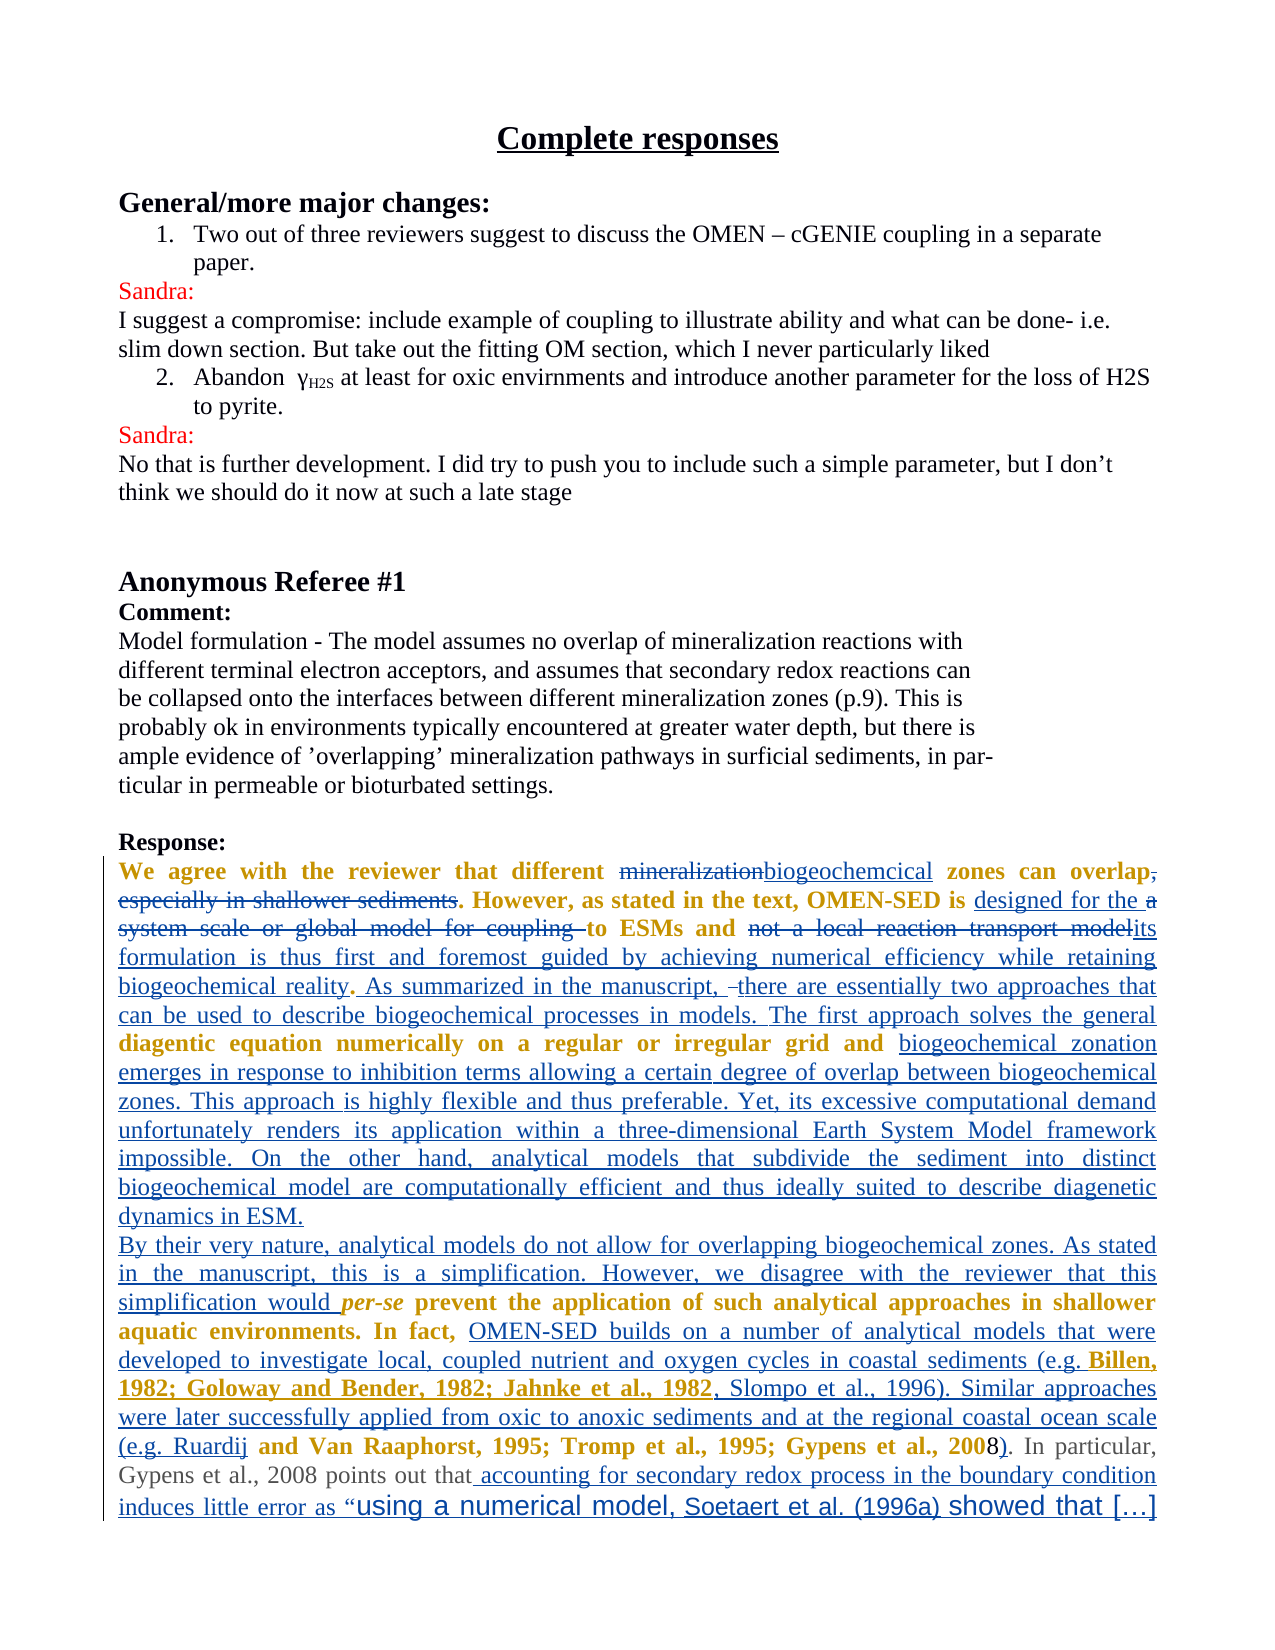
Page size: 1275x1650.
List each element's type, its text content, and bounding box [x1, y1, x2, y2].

text different terminal electron acceptors, and assumes that secondary redox reactions can [118, 655, 1157, 683]
text We agree with the reviewer that different zones can overlap. However, as stated in the text, OMEN-SED is to ESMs and .diagentic equation numerically on a regular or irregular grid and [118, 969, 1157, 1025]
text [118, 1429, 1157, 1517]
text We agree with the reviewer that different zones can overlap. However, as stated in the text, OMEN-SED is to ESMs and .diagentic equation numerically on a regular or irregular grid and [118, 1141, 1157, 1197]
text Response: [118, 827, 1157, 856]
text Model formulation - The model assumes no overlap of mineralization reactions with [118, 626, 1157, 655]
text be collapsed onto the interfaces between different mineralization zones (p.9). This is [118, 683, 1157, 712]
text Anonymous Referee #1 [118, 564, 1157, 597]
text We agree with the reviewer that different zones can overlap. However, as stated in the text, OMEN-SED is to ESMs and .diagentic equation numerically on a regular or irregular grid and [118, 1083, 1157, 1140]
list Abandon γH2S at least for oxic envirnments and introduce another parameter for the loss of H2S to pyrite. [156, 362, 1157, 420]
text Comment: [118, 597, 1157, 626]
text Sandra: [118, 276, 1157, 305]
list Two out of three reviewers suggest to discuss the OMEN – cGENIE coupling in a separate paper. [156, 219, 1157, 276]
text ample evidence of ’overlapping’ mineralization pathways in surficial sediments, in par- [118, 741, 1157, 770]
text probably ok in environments typically encountered at greater water depth, but there is [118, 712, 1157, 741]
text We agree with the reviewer that different zones can overlap. However, as stated in the text, OMEN-SED is to ESMs and .diagentic equation numerically on a regular or irregular grid and [118, 1199, 1157, 1230]
text ticular in permeable or bioturbated settings. [118, 770, 1157, 798]
text I suggest a compromise: include example of coupling to illustrate ability and what can be done- i.e. slim down section. But take out the fitting OM section, which I never particularly liked [118, 305, 1157, 362]
text We agree with the reviewer that different zones can overlap. However, as stated in the text, OMEN-SED is to ESMs and .diagentic equation numerically on a regular or irregular grid and [118, 1026, 1157, 1082]
text We agree with the reviewer that different zones can overlap. However, as stated in the text, OMEN-SED is to ESMs and .diagentic equation numerically on a regular or irregular grid and [118, 856, 1157, 967]
text Sandra: [118, 420, 1157, 449]
text General/more major changes: [118, 185, 1157, 219]
text No that is further development. I did try to push you to include such a simple parameter, but I don’t think we should do it now at such a late stage [118, 449, 1157, 506]
text Complete responses [118, 118, 1157, 156]
